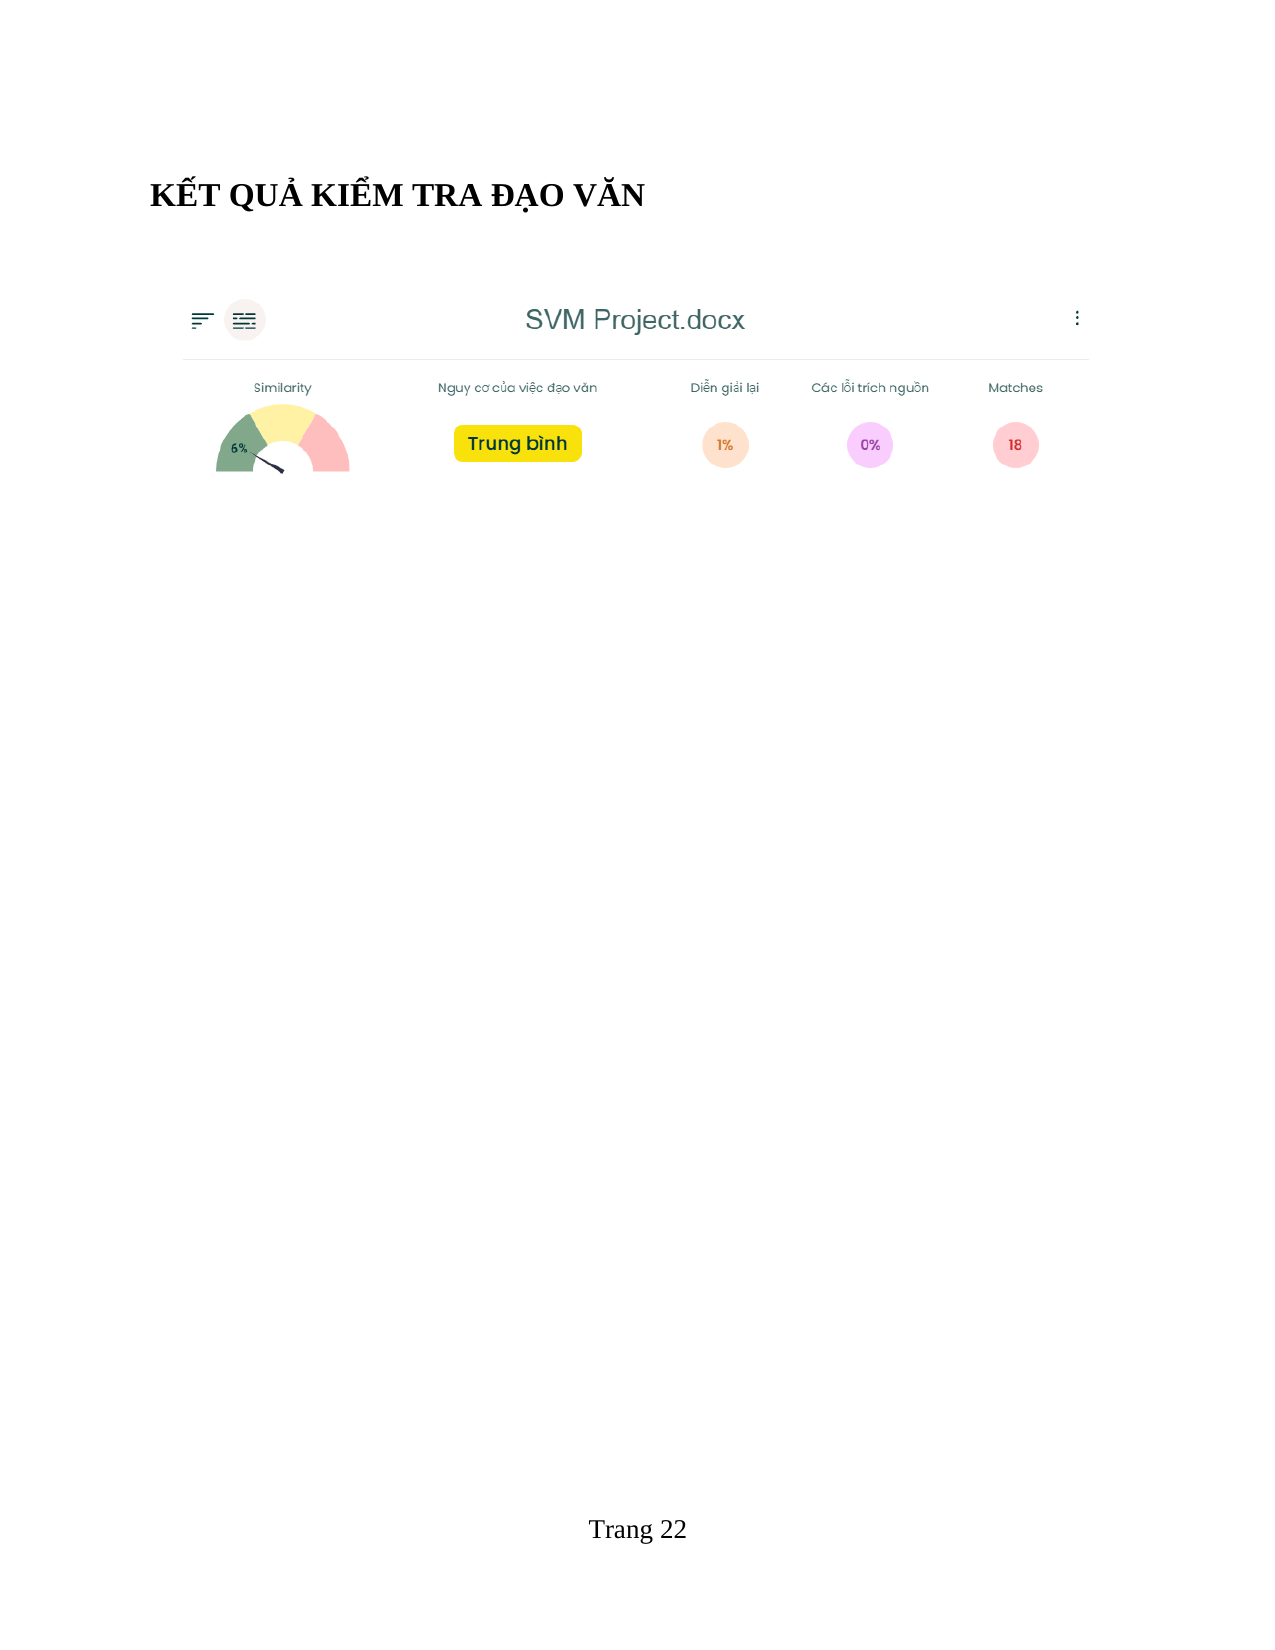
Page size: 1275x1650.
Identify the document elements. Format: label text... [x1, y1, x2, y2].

picture [150, 266, 1125, 489]
subtitle KẾT QUẢ KIỂM TRA ĐẠO VĂN [150, 175, 1125, 213]
